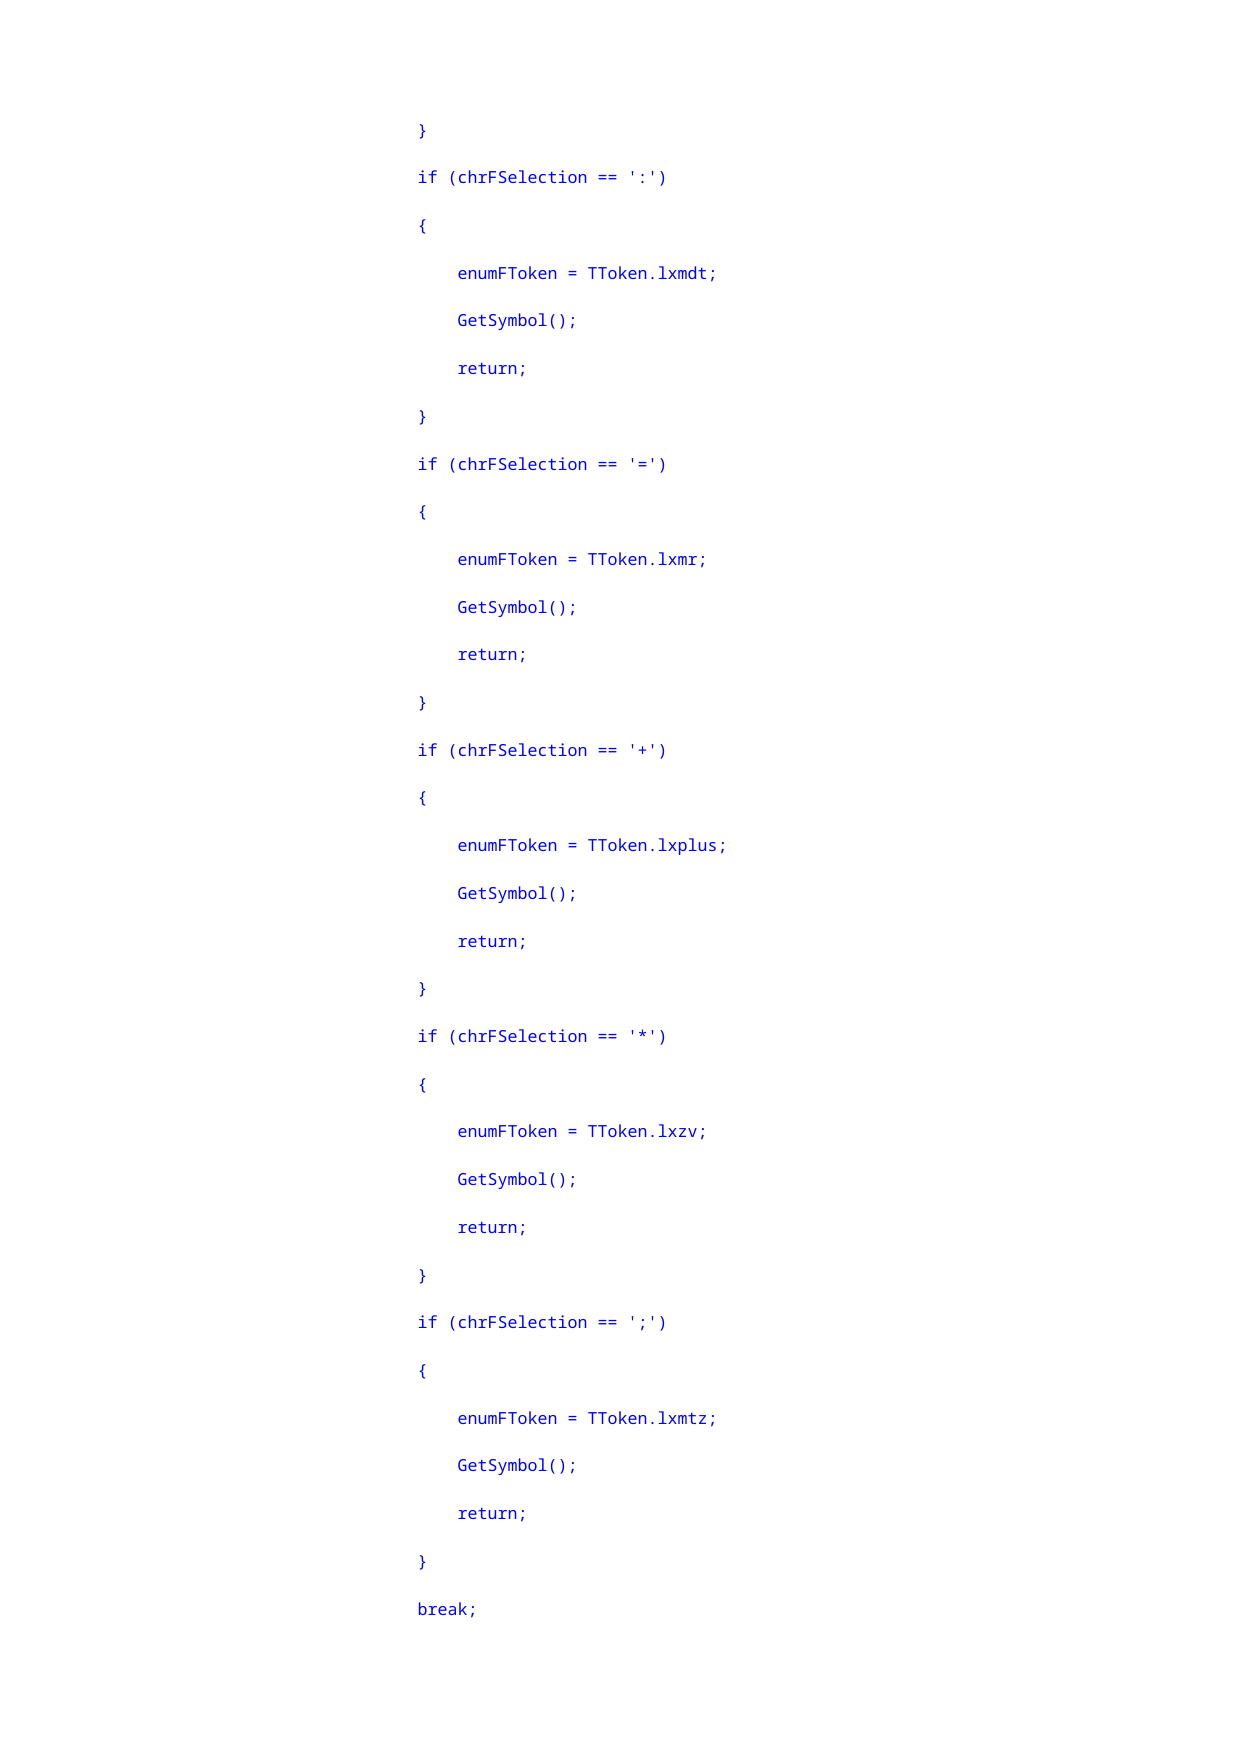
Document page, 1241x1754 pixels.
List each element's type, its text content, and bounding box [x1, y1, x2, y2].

text } [177, 118, 1152, 141]
text } [177, 404, 1152, 427]
text GetSymbol(); [177, 595, 1152, 618]
text enumFToken = TToken.lxplus; [177, 834, 1152, 856]
text if (chrFSelection == '+') [177, 738, 1152, 761]
text { [177, 786, 1152, 809]
text return; [177, 1502, 1152, 1524]
text GetSymbol(); [177, 881, 1152, 904]
text enumFToken = TToken.lxmtz; [177, 1406, 1152, 1429]
text if (chrFSelection == ';') [177, 1311, 1152, 1333]
text if (chrFSelection == ':') [177, 166, 1152, 188]
text if (chrFSelection == '*') [177, 1024, 1152, 1047]
text { [177, 213, 1152, 236]
text { [177, 1358, 1152, 1381]
text } [177, 1263, 1152, 1286]
text } [177, 1549, 1152, 1572]
text } [177, 691, 1152, 713]
text { [177, 500, 1152, 522]
text break; [177, 1597, 1152, 1620]
text return; [177, 929, 1152, 952]
text GetSymbol(); [177, 1168, 1152, 1190]
text enumFToken = TToken.lxmdt; [177, 261, 1152, 284]
text if (chrFSelection == '=') [177, 452, 1152, 475]
text return; [177, 1215, 1152, 1238]
text { [177, 1072, 1152, 1095]
text return; [177, 643, 1152, 666]
text GetSymbol(); [177, 309, 1152, 332]
text GetSymbol(); [177, 1454, 1152, 1477]
text } [177, 977, 1152, 999]
text return; [177, 357, 1152, 379]
text enumFToken = TToken.lxmr; [177, 547, 1152, 570]
text enumFToken = TToken.lxzv; [177, 1120, 1152, 1143]
